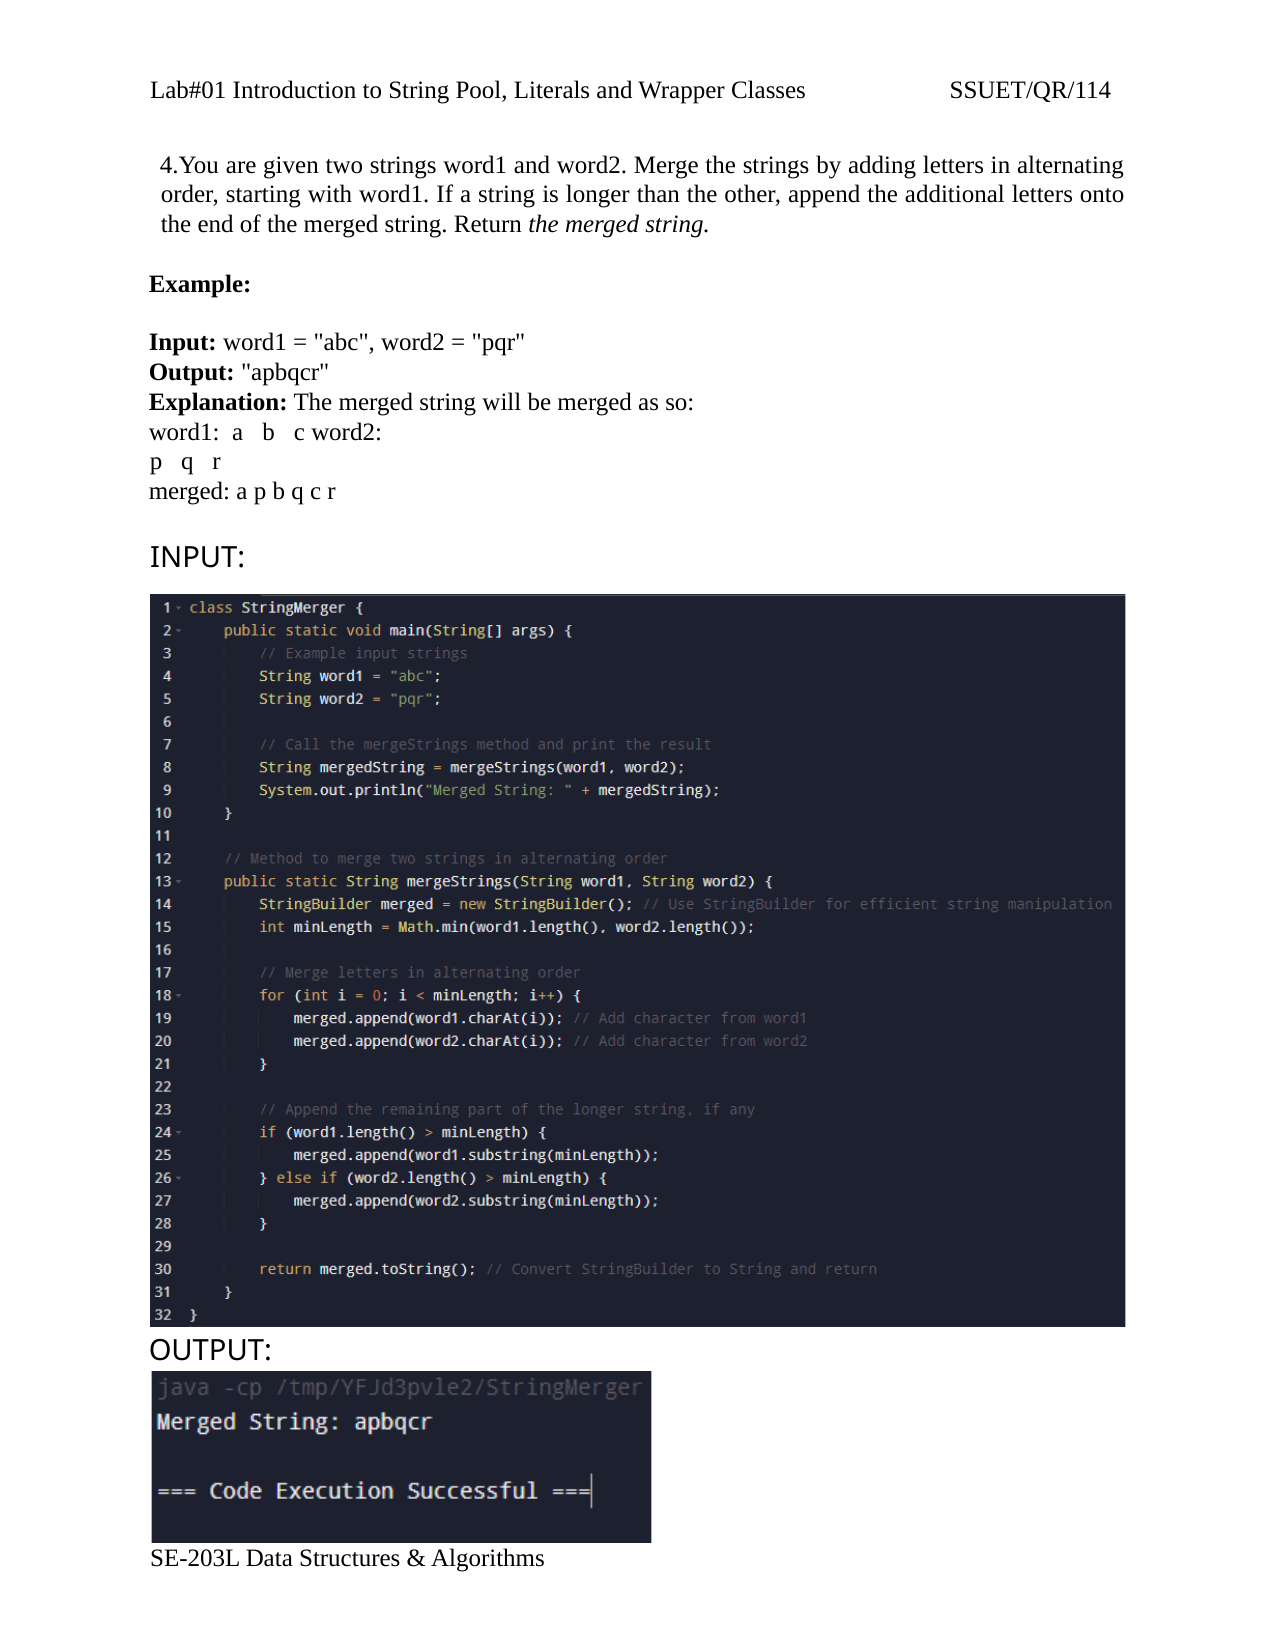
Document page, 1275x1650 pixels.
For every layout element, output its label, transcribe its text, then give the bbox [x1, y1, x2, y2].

text OUTPUT: [148, 1329, 1125, 1369]
picture [150, 594, 1126, 1327]
text Example: [148, 269, 1126, 298]
picture [151, 1371, 652, 1543]
text 4.You are given two strings word1 and word2. Merge the strings by adding letters in alternating order, starting with word1. If a string is longer than the other, append the additional letters onto the end of the merged string. Return the merged string. [159, 150, 1125, 238]
text Explanation: The merged string will be merged as so: [148, 387, 1125, 415]
text merged: a p b q c r [148, 476, 1125, 505]
text Input: word1 = "abc", word2 = "pqr" [148, 327, 1125, 355]
text Output: "apbqcr" [148, 357, 1125, 385]
text INPUT: [150, 536, 1125, 576]
text word1: a b c word2: p q r [148, 417, 382, 475]
